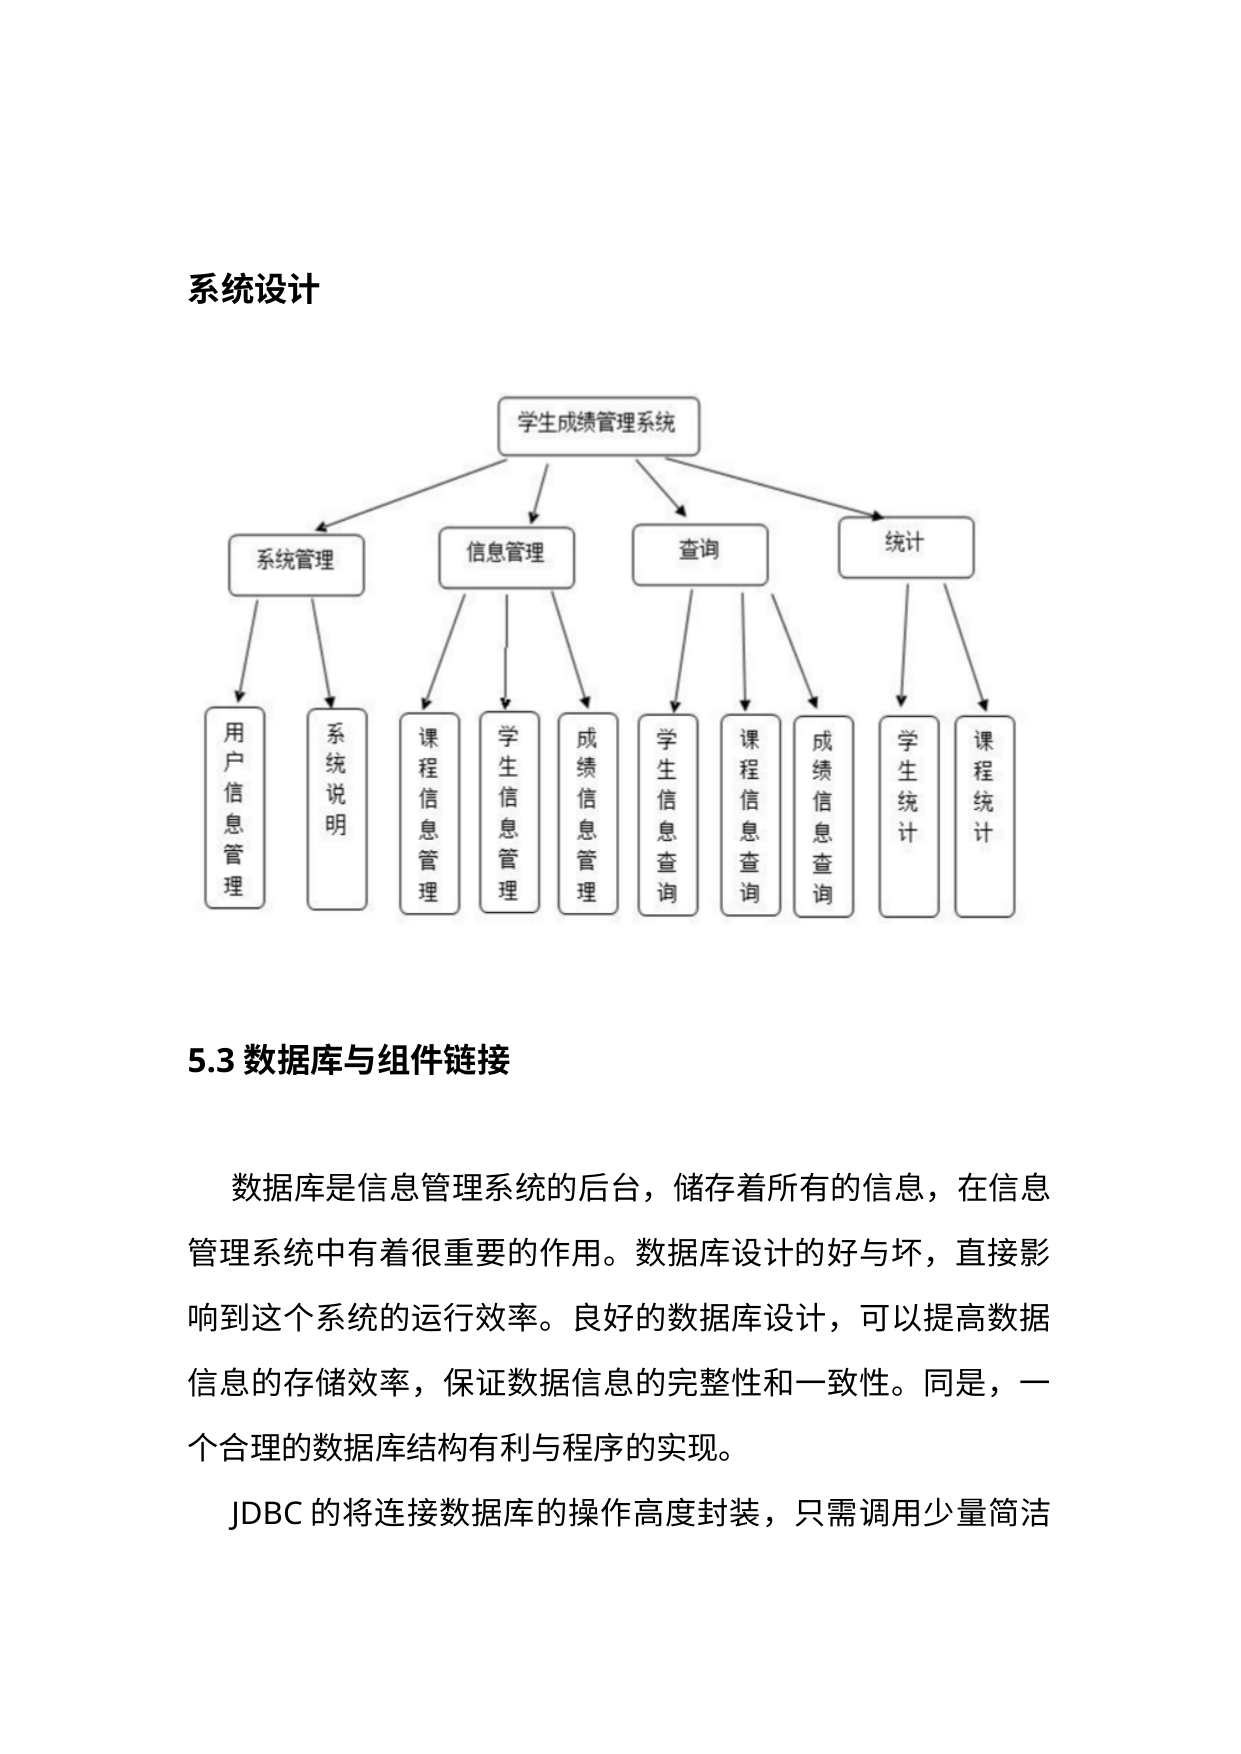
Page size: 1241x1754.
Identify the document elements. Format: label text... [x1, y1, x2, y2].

text 数据库是信息管理系统的后台，储存着所有的信息，在信息管理系统中有着很重要的作用。数据库设计的好与坏，直接影响到这个系统的运行效率。良好的数据库设计，可以提高数据信息的存储效率，保证数据信息的完整性和一致性。同是，一个合理的数据库结构有利与程序的实现。 [187, 1153, 1053, 1478]
picture [187, 381, 1053, 943]
subtitle 5.3 数据库与组件链接 [187, 1026, 1053, 1091]
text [187, 1478, 1053, 1543]
subtitle 系统设计 [187, 254, 1053, 319]
